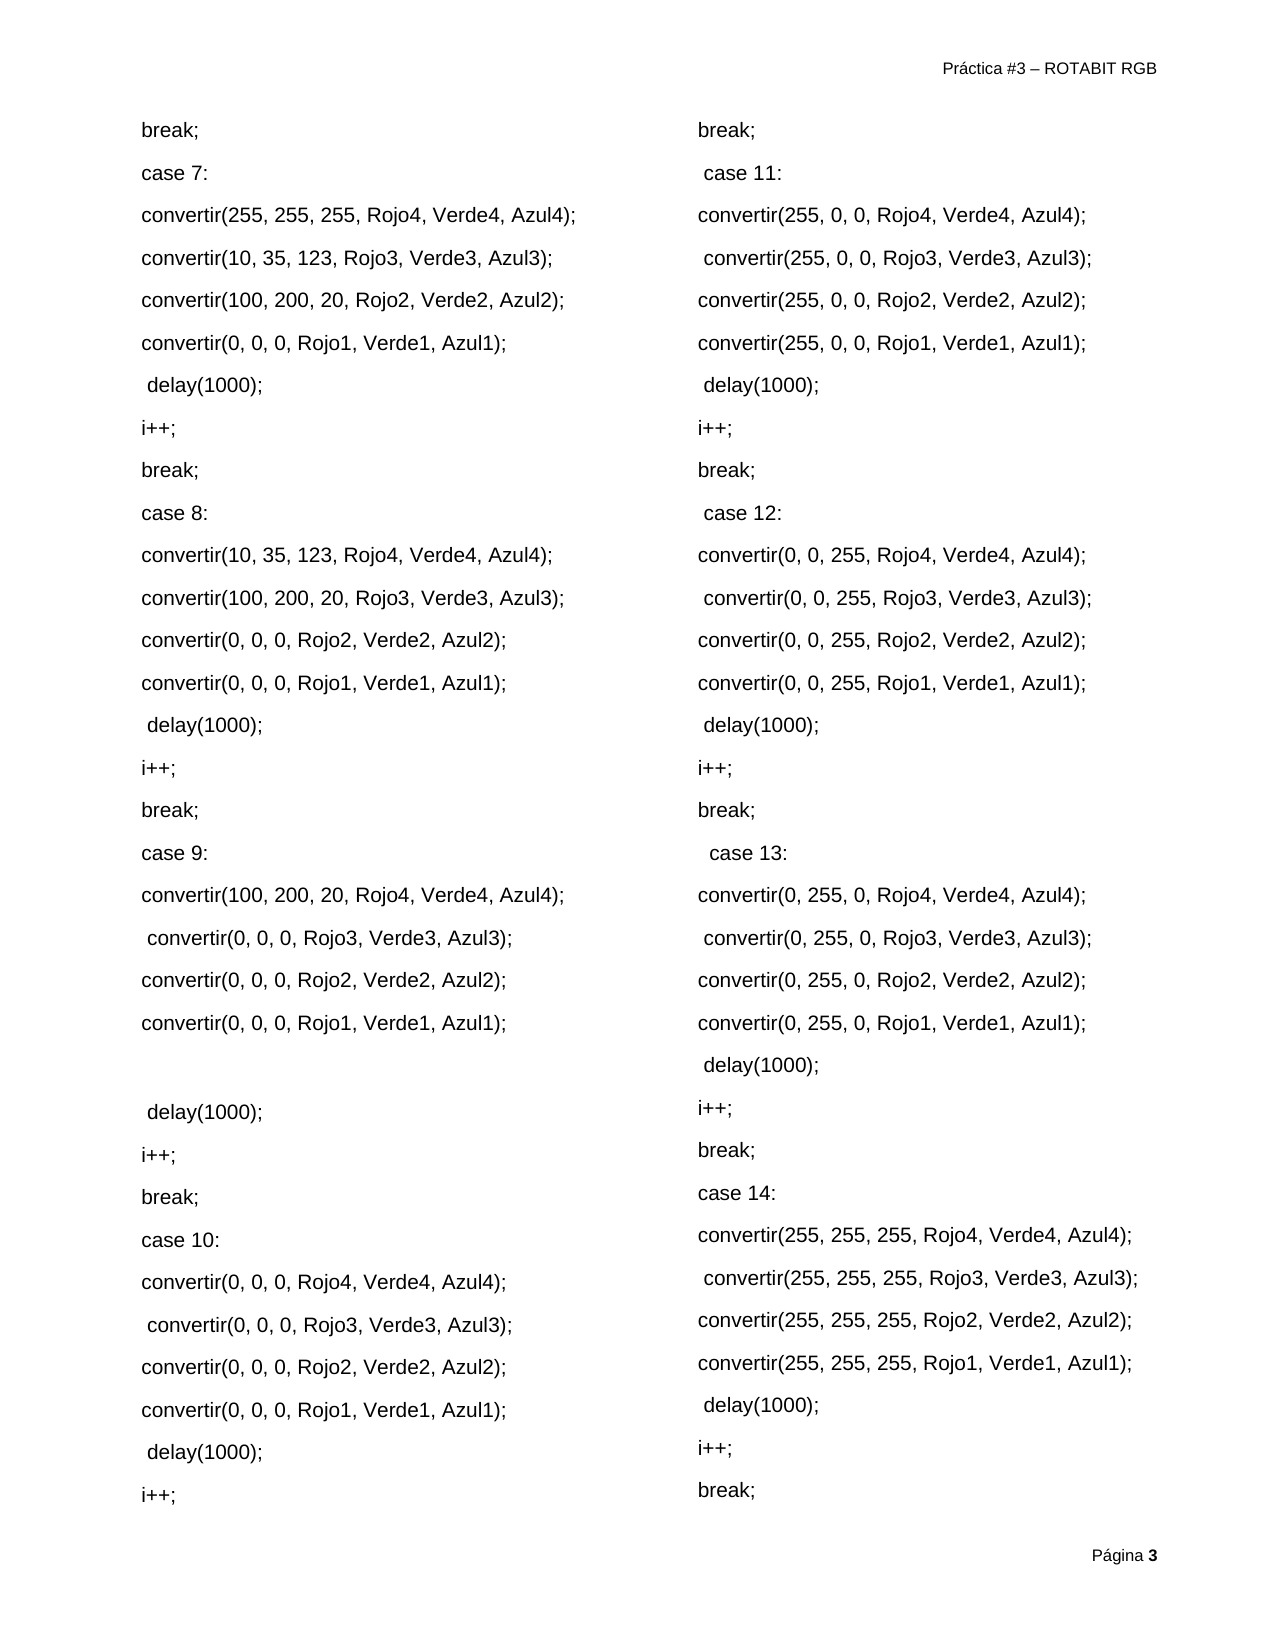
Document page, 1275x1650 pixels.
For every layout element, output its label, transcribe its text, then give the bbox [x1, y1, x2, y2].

text convertir(255, 255, 255, Rojo3, Verde3, Azul3); [674, 1266, 1156, 1289]
text i++; [118, 1482, 599, 1506]
text convertir(0, 255, 0, Rojo3, Verde3, Azul3); [674, 926, 1156, 949]
text convertir(0, 0, 255, Rojo3, Verde3, Azul3); [674, 586, 1156, 609]
text break; [674, 798, 1156, 822]
text convertir(10, 35, 123, Rojo3, Verde3, Azul3); [118, 246, 599, 269]
text convertir(0, 0, 0, Rojo1, Verde1, Azul1); [118, 331, 599, 354]
text i++; [674, 1436, 1156, 1459]
text convertir(0, 0, 255, Rojo1, Verde1, Azul1); [674, 671, 1156, 694]
text convertir(0, 255, 0, Rojo1, Verde1, Azul1); [674, 1011, 1156, 1034]
text convertir(100, 200, 20, Rojo4, Verde4, Azul4); [118, 883, 599, 907]
text convertir(255, 255, 255, Rojo1, Verde1, Azul1); [674, 1351, 1156, 1374]
text case 10: [118, 1227, 599, 1251]
text convertir(255, 255, 255, Rojo4, Verde4, Azul4); [674, 1223, 1156, 1247]
text convertir(10, 35, 123, Rojo4, Verde4, Azul4); [118, 543, 599, 567]
text convertir(0, 0, 0, Rojo2, Verde2, Azul2); [118, 968, 599, 992]
text delay(1000); [674, 713, 1156, 737]
text convertir(100, 200, 20, Rojo2, Verde2, Azul2); [118, 288, 599, 312]
text delay(1000); [118, 1440, 599, 1464]
text i++; [674, 416, 1156, 439]
text delay(1000); [674, 373, 1156, 397]
text convertir(255, 0, 0, Rojo4, Verde4, Azul4); [674, 203, 1156, 227]
text i++; [118, 416, 599, 439]
text break; [118, 1185, 599, 1209]
text convertir(0, 0, 0, Rojo3, Verde3, Azul3); [118, 926, 599, 949]
text convertir(0, 0, 255, Rojo2, Verde2, Azul2); [674, 628, 1156, 652]
text convertir(0, 0, 255, Rojo4, Verde4, Azul4); [674, 543, 1156, 567]
text i++; [674, 1096, 1156, 1119]
text case 13: [674, 841, 1156, 864]
text convertir(0, 0, 0, Rojo1, Verde1, Azul1); [118, 1011, 599, 1034]
text convertir(0, 255, 0, Rojo4, Verde4, Azul4); [674, 883, 1156, 907]
text convertir(0, 0, 0, Rojo2, Verde2, Azul2); [118, 1355, 599, 1379]
text convertir(0, 0, 0, Rojo1, Verde1, Azul1); [118, 671, 599, 694]
text break; [674, 458, 1156, 482]
text delay(1000); [118, 1100, 599, 1124]
text convertir(255, 0, 0, Rojo1, Verde1, Azul1); [674, 331, 1156, 354]
text break; [118, 458, 599, 482]
text convertir(100, 200, 20, Rojo3, Verde3, Azul3); [118, 586, 599, 609]
text case 11: [674, 161, 1156, 184]
text break; [118, 118, 599, 142]
text case 12: [674, 501, 1156, 524]
text case 9: [118, 841, 599, 864]
text convertir(0, 0, 0, Rojo3, Verde3, Azul3); [118, 1312, 599, 1336]
text delay(1000); [674, 1393, 1156, 1417]
text convertir(255, 0, 0, Rojo2, Verde2, Azul2); [674, 288, 1156, 312]
text case 8: [118, 501, 599, 524]
text convertir(255, 255, 255, Rojo4, Verde4, Azul4); [118, 203, 599, 227]
text delay(1000); [118, 373, 599, 397]
text i++; [118, 1142, 599, 1166]
text i++; [674, 756, 1156, 779]
text delay(1000); [674, 1053, 1156, 1077]
text delay(1000); [118, 713, 599, 737]
text case 7: [118, 161, 599, 184]
text convertir(0, 0, 0, Rojo1, Verde1, Azul1); [118, 1397, 599, 1421]
text convertir(255, 255, 255, Rojo2, Verde2, Azul2); [674, 1308, 1156, 1332]
text break; [674, 1138, 1156, 1162]
text convertir(0, 0, 0, Rojo2, Verde2, Azul2); [118, 628, 599, 652]
text convertir(0, 0, 0, Rojo4, Verde4, Azul4); [118, 1270, 599, 1294]
text convertir(255, 0, 0, Rojo3, Verde3, Azul3); [674, 246, 1156, 269]
text break; [118, 798, 599, 822]
text convertir(0, 255, 0, Rojo2, Verde2, Azul2); [674, 968, 1156, 992]
text i++; [118, 756, 599, 779]
text break; [674, 1478, 1156, 1502]
text case 14: [674, 1181, 1156, 1204]
text break; [674, 118, 1156, 142]
